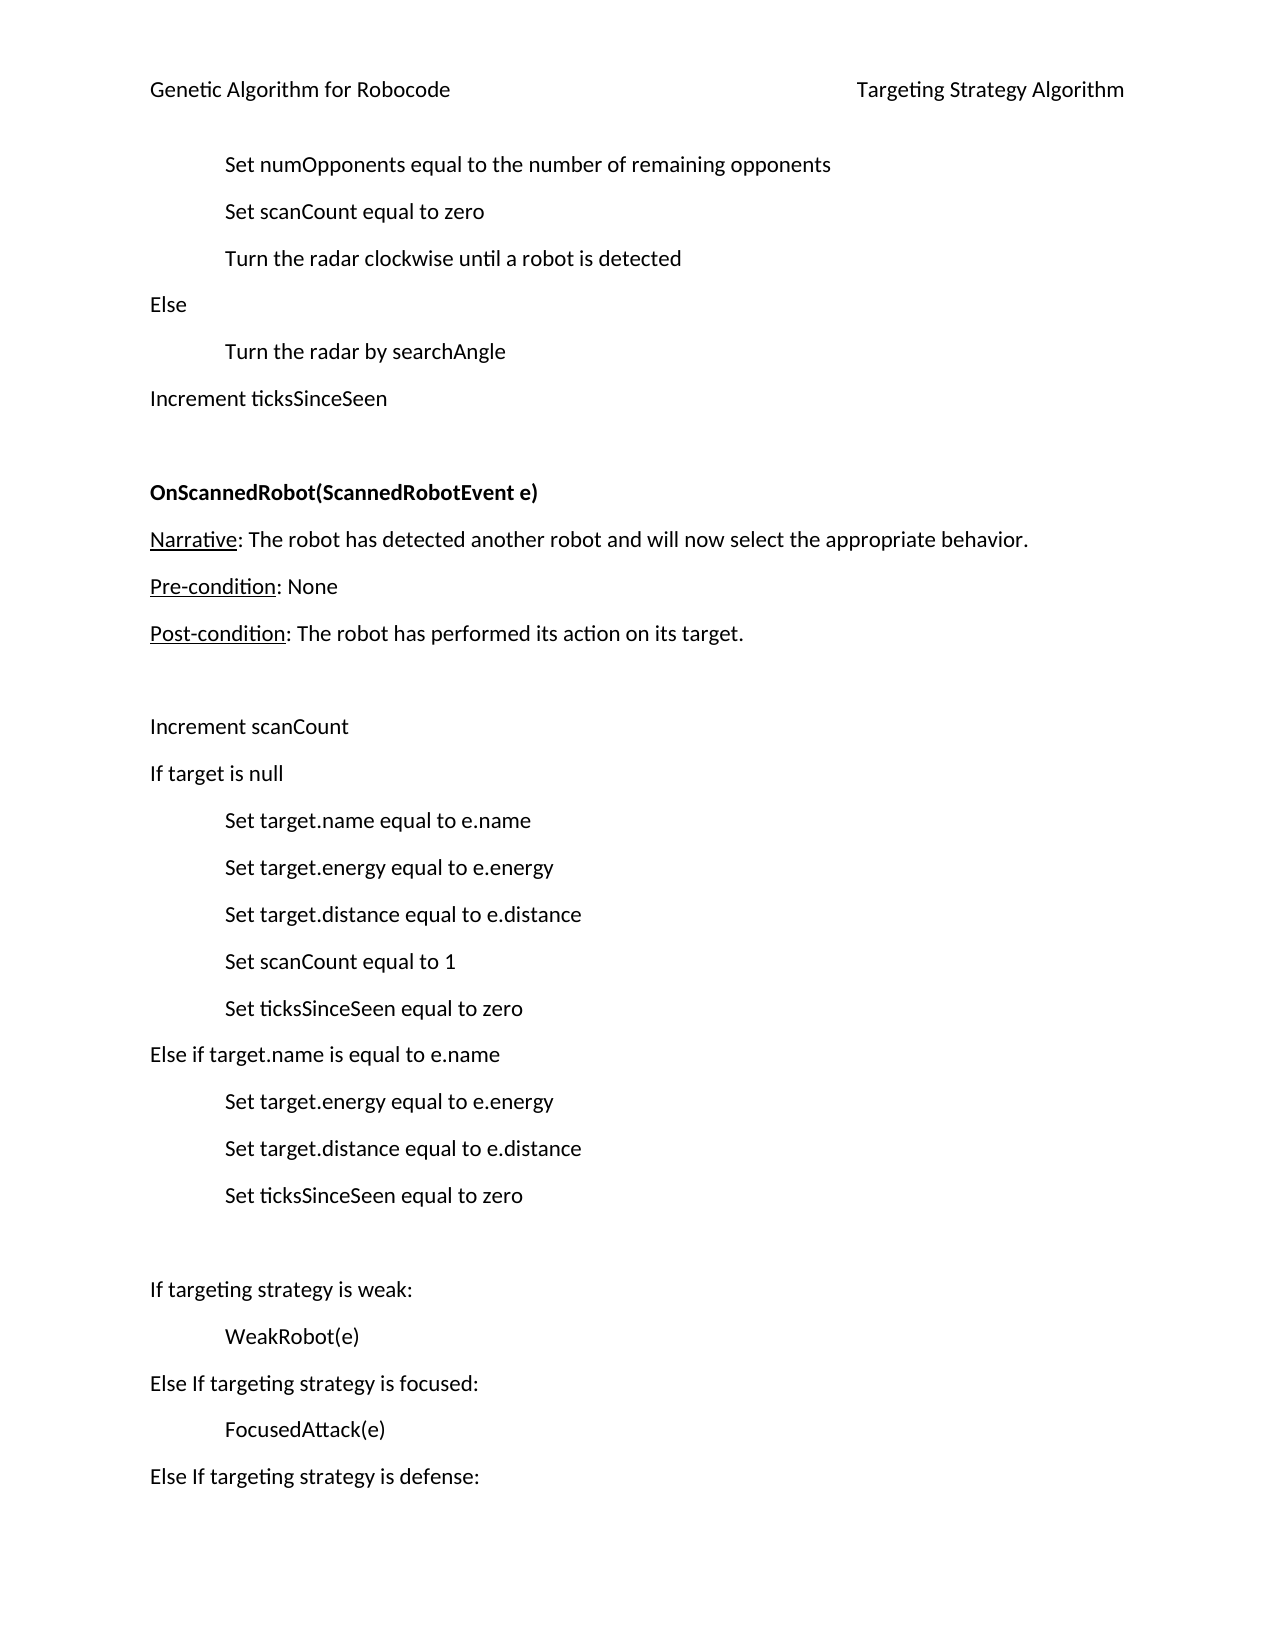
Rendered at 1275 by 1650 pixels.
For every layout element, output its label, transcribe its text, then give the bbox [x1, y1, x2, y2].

text Set ticksSinceSeen equal to zero [150, 994, 1125, 1022]
text Turn the radar by searchAngle [150, 337, 1125, 366]
text Set target.distance equal to e.distance [150, 1134, 1125, 1162]
text Else If targeting strategy is focused: [150, 1369, 1125, 1397]
text Turn the radar clockwise until a robot is detected [150, 244, 1125, 272]
text OnScannedRobot(ScannedRobotEvent e) [150, 478, 1125, 506]
text Set scanCount equal to zero [150, 197, 1125, 225]
text Post-condition: The robot has performed its action on its target. [150, 619, 1125, 647]
text Else [150, 291, 1125, 319]
text Else If targeting strategy is defense: [150, 1462, 1125, 1491]
text If targeting strategy is weak: [150, 1275, 1125, 1303]
text Narrative: The robot has detected another robot and will now select the appropriate behavior. [150, 525, 1125, 553]
text Set ticksSinceSeen equal to zero [150, 1181, 1125, 1209]
text Increment scanCount [150, 712, 1125, 741]
text Set target.energy equal to e.energy [150, 853, 1125, 881]
text Set numOpponents equal to the number of remaining opponents [150, 150, 1125, 178]
text Else if target.name is equal to e.name [150, 1041, 1125, 1069]
text FocusedAttack(e) [150, 1416, 1125, 1444]
text Set target.energy equal to e.energy [150, 1087, 1125, 1116]
text If target is null [150, 759, 1125, 787]
text WeakRobot(e) [150, 1322, 1125, 1350]
text Set target.name equal to e.name [150, 806, 1125, 834]
text Set scanCount equal to 1 [150, 947, 1125, 975]
text Increment ticksSinceSeen [150, 384, 1125, 412]
text Set target.distance equal to e.distance [150, 900, 1125, 928]
text Pre-condition: None [150, 572, 1125, 600]
